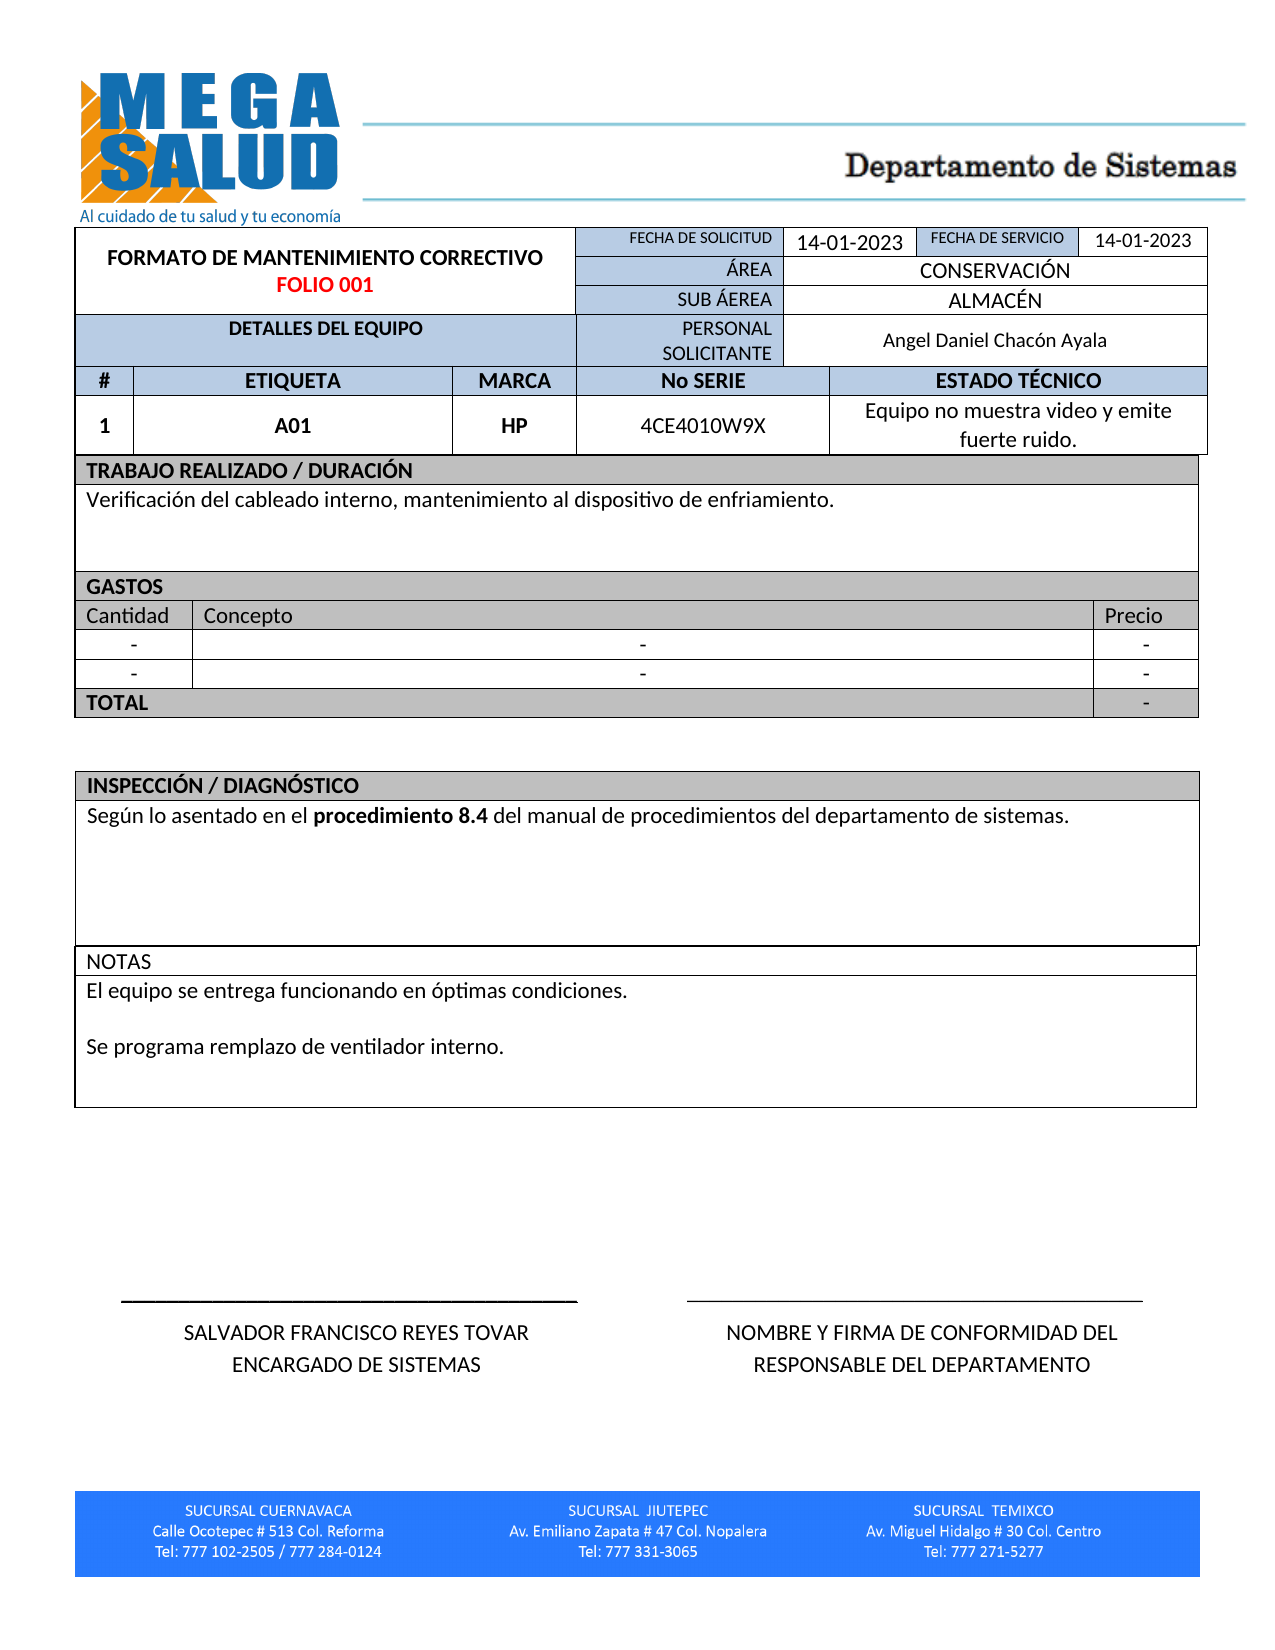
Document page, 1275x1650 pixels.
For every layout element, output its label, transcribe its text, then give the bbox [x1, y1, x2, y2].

table_cell PERSONAL SOLICITANTE [577, 315, 783, 366]
table_cell - [76, 660, 192, 687]
table_cell - [193, 660, 1093, 687]
table_header NOTAS [76, 947, 1196, 975]
picture [362, 120, 1261, 216]
table_cell Angel Daniel Chacón Ayala [784, 315, 1207, 366]
table_cell Verificación del cableado interno, mantenimiento al dispositivo de enfriamiento. [76, 485, 1198, 571]
table_cell Según lo asentado en el procedimiento 8.4 del manual de procedimientos del departamento de sistemas. [76, 801, 1199, 945]
table_cell ESTADO TÉCNICO [830, 367, 1207, 395]
table_cell ETIQUETA [134, 367, 452, 395]
picture [80, 73, 340, 226]
table_header 14-01-2023 [784, 228, 916, 256]
table_cell 1 [76, 396, 133, 454]
table_header FORMATO DE MANTENIMIENTO CORRECTIVO FOLIO 001 [76, 228, 575, 314]
picture [75, 1491, 1200, 1577]
table_header INSPECCIÓN / DIAGNÓSTICO [76, 772, 1199, 800]
table_cell Cantidad [76, 601, 192, 629]
table_cell Precio [1094, 601, 1198, 629]
table_cell GASTOS [76, 572, 1198, 600]
table_cell - [1094, 630, 1198, 658]
table_cell ALMACÉN [784, 286, 1207, 314]
table_cell - [1094, 689, 1198, 717]
table_cell Equipo no muestra video y emite fuerte ruido. [830, 396, 1207, 454]
table_cell MARCA [453, 367, 576, 395]
table_cell TOTAL [76, 689, 1093, 717]
table_cell 4CE4010W9X [577, 396, 829, 454]
table_cell ÁREA [576, 257, 783, 285]
table_header TRABAJO REALIZADO / DURACIÓN [76, 456, 1198, 484]
table_header FECHA DE SERVICIO [917, 228, 1078, 256]
table_cell Concepto [193, 601, 1093, 629]
table_header 14-01-2023 [1079, 228, 1207, 256]
table_cell # [76, 367, 133, 395]
table_cell - [1094, 660, 1198, 687]
table_cell El equipo se entrega funcionando en óptimas condiciones. Se programa remplazo de ventilador interno. [76, 976, 1196, 1107]
table_header FECHA DE SOLICITUD [576, 228, 783, 256]
table_cell DETALLES DEL EQUIPO [76, 315, 576, 366]
table_cell - [76, 630, 192, 658]
table_cell SUB ÁEREA [576, 286, 783, 314]
table_cell CONSERVACIÓN [784, 257, 1207, 285]
table_cell HP [453, 396, 576, 454]
table_cell A01 [134, 396, 452, 454]
table_cell - [193, 630, 1093, 658]
table_cell No SERIE [577, 367, 829, 395]
